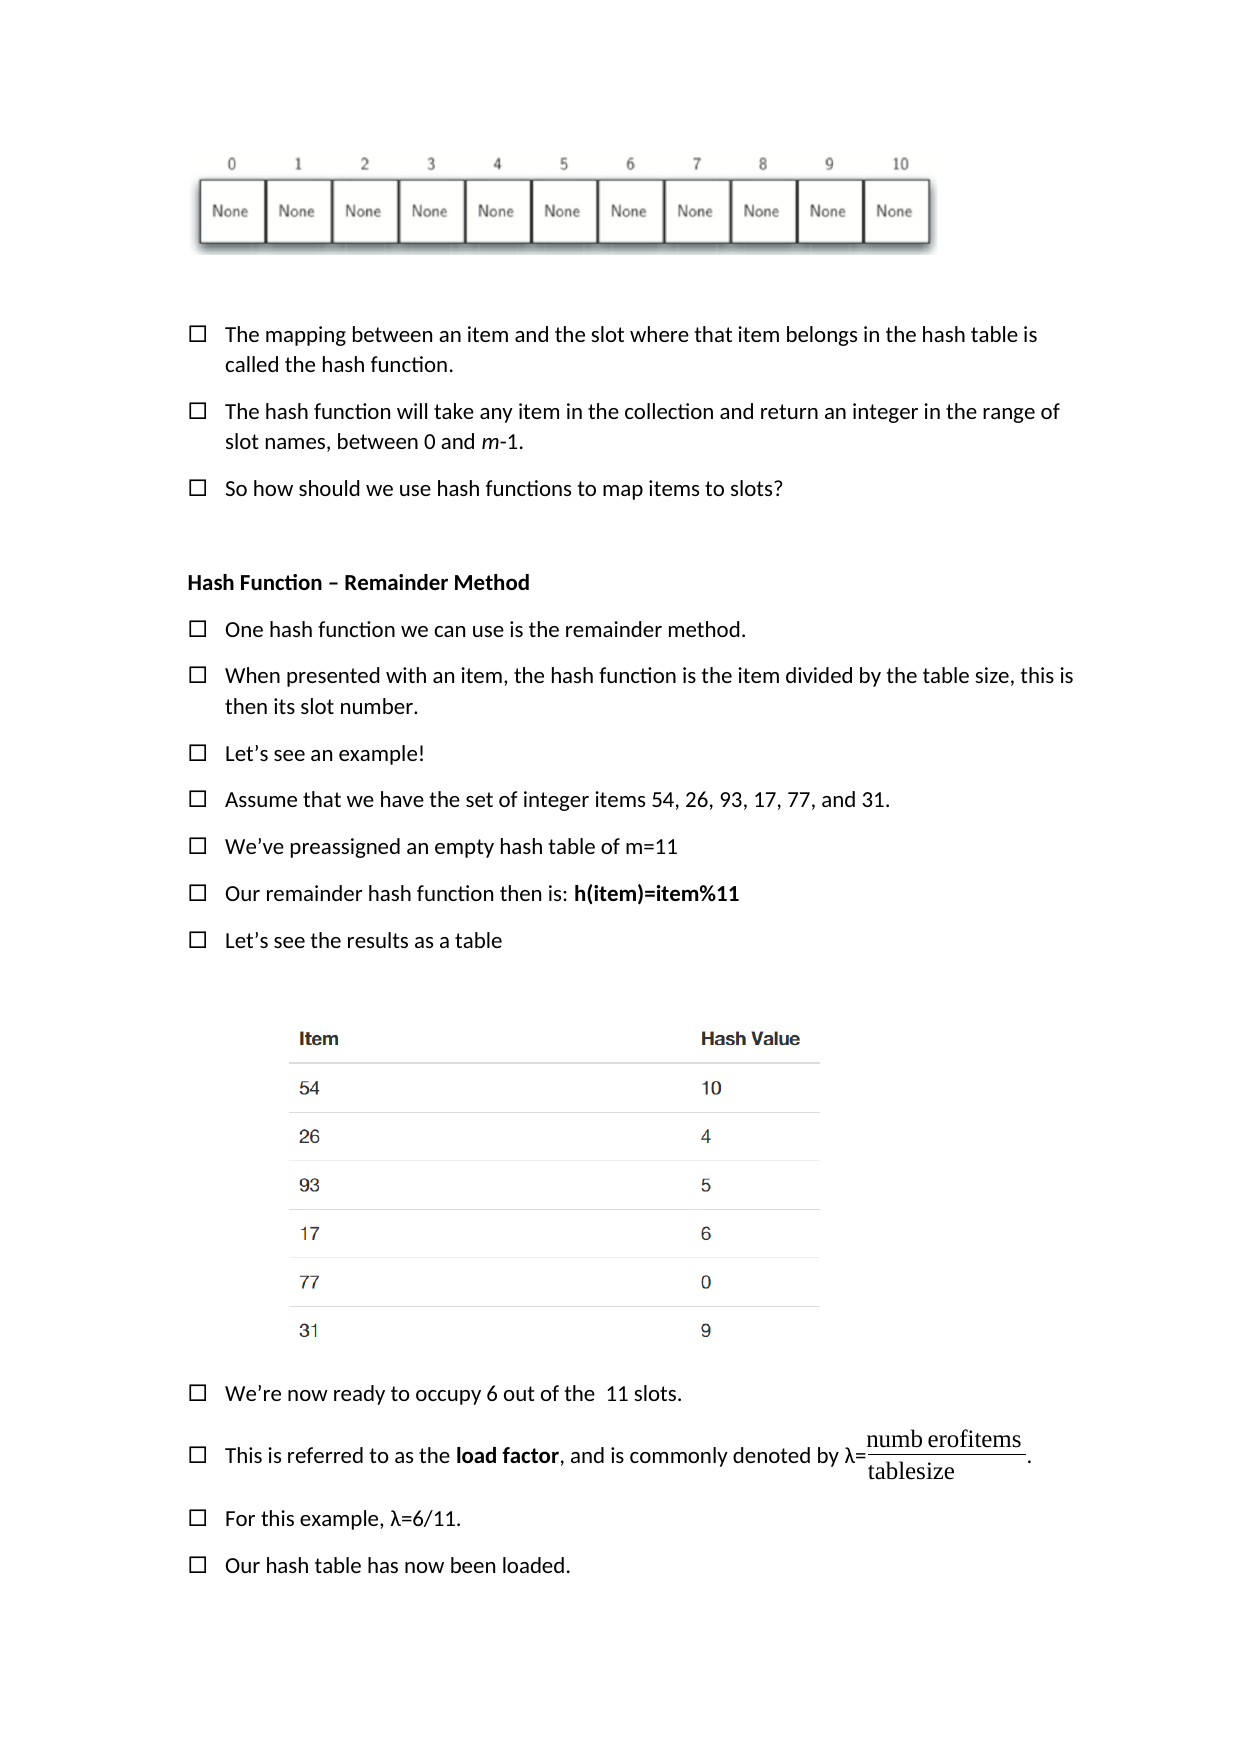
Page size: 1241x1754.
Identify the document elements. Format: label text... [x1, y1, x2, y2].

list So how should we use hash functions to map items to slots? [187, 474, 1090, 502]
list We’ve preassigned an empty hash table of m=11 [187, 832, 1090, 860]
list One hash function we can use is the remainder method. [187, 615, 1090, 643]
list When presented with an item, the hash function is the item divided by the table size, this is then its slot number. [187, 662, 1090, 720]
list The hash function will take any item in the collection and return an integer in the range of slot names, between 0 and m-1. [187, 397, 1090, 455]
list Let’s see the results as a table [187, 926, 1090, 954]
picture [187, 150, 938, 255]
list For this example, λ=6/11. [187, 1504, 1090, 1532]
list Our hash table has now been loaded. [187, 1551, 1090, 1579]
list Assume that we have the set of integer items 54, 26, 93, 17, 77, and 31. [187, 786, 1090, 813]
list Our remainder hash function then is: h(item)=item%11 [187, 879, 1090, 907]
list Let’s see an example! [187, 739, 1090, 767]
text Hash Function – Remainder Method [187, 568, 1090, 596]
list This is referred to as the load factor, and is commonly denoted by λ=. [187, 1426, 1090, 1485]
list We’re now ready to occupy 6 out of the 11 slots. [187, 1379, 1090, 1407]
picture [281, 1020, 821, 1361]
list The mapping between an item and the slot where that item belongs in the hash table is called the hash function. [187, 320, 1090, 378]
